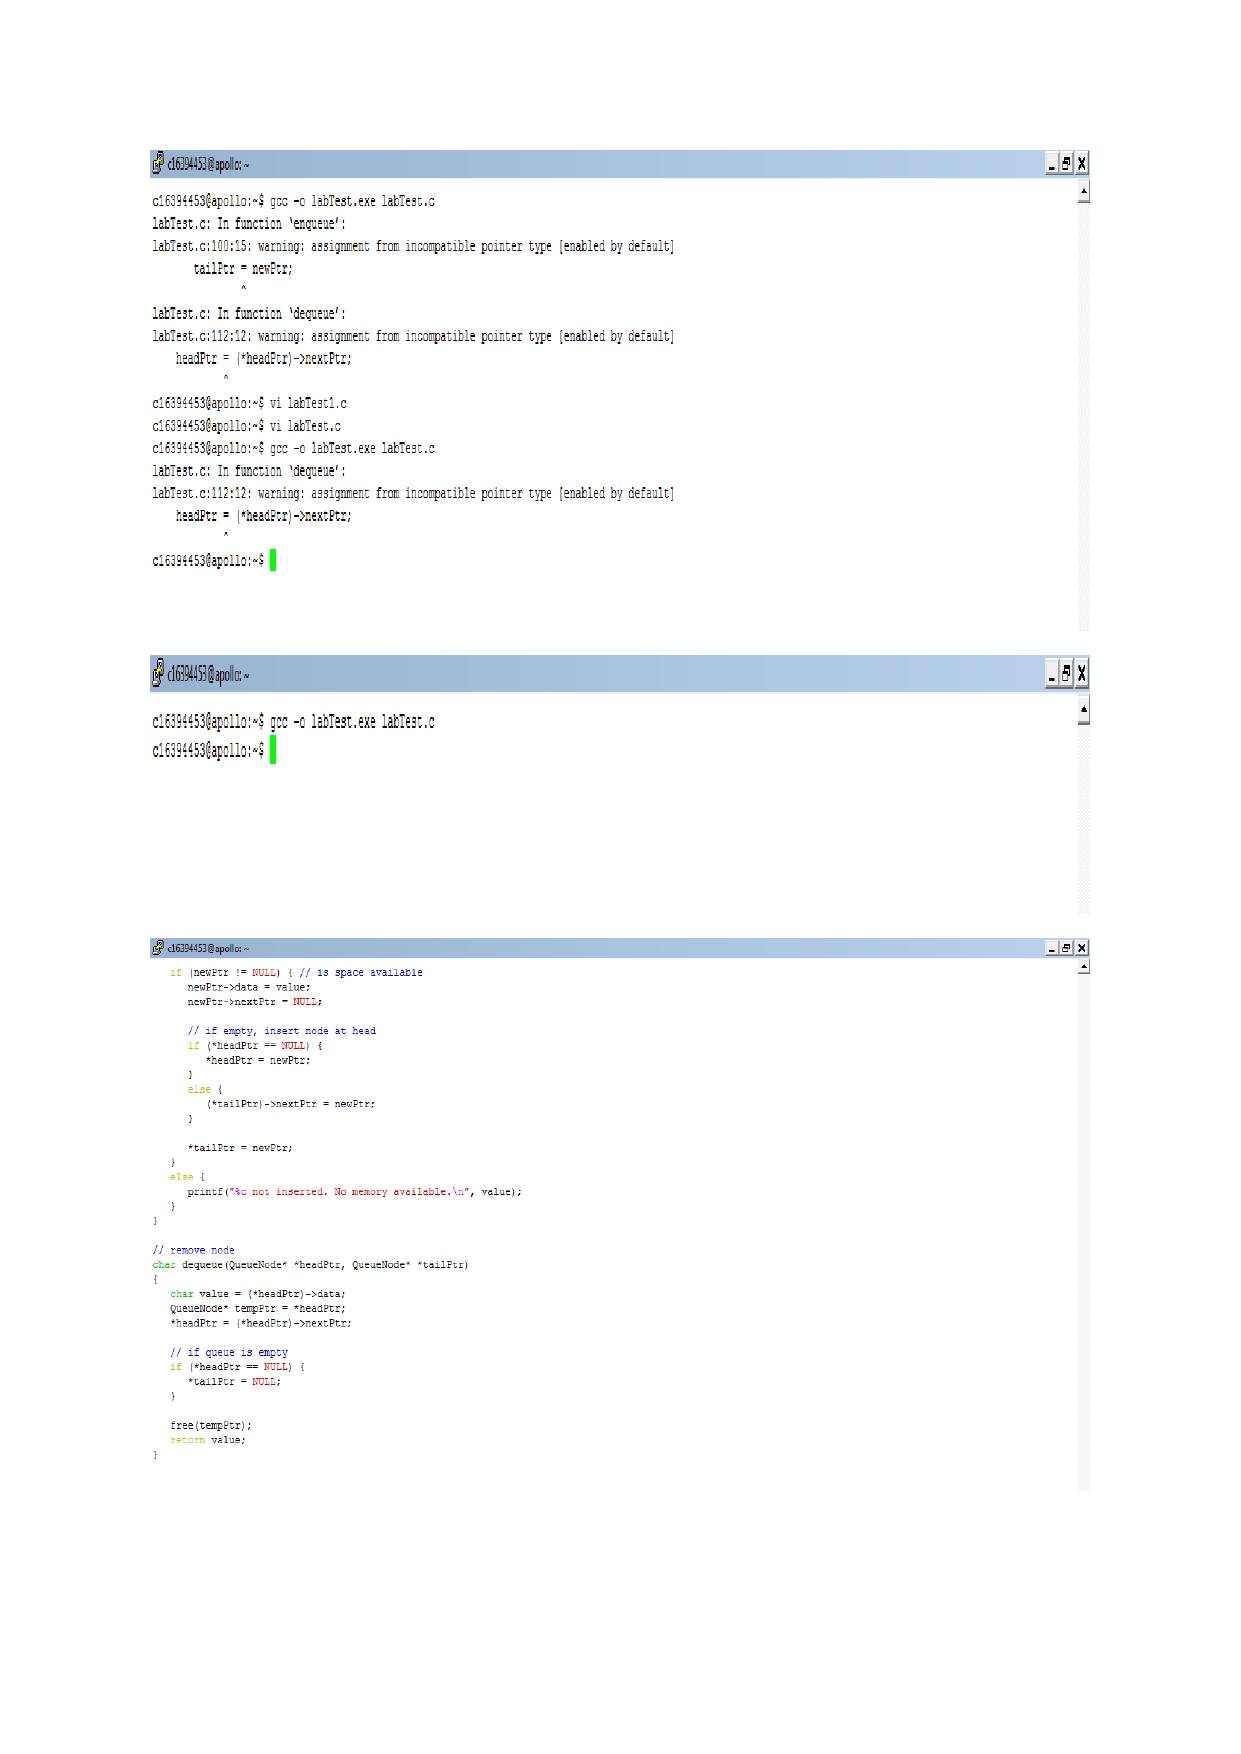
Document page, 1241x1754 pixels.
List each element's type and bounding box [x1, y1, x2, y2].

picture [150, 938, 1090, 1491]
picture [150, 150, 1090, 631]
picture [150, 655, 1090, 914]
